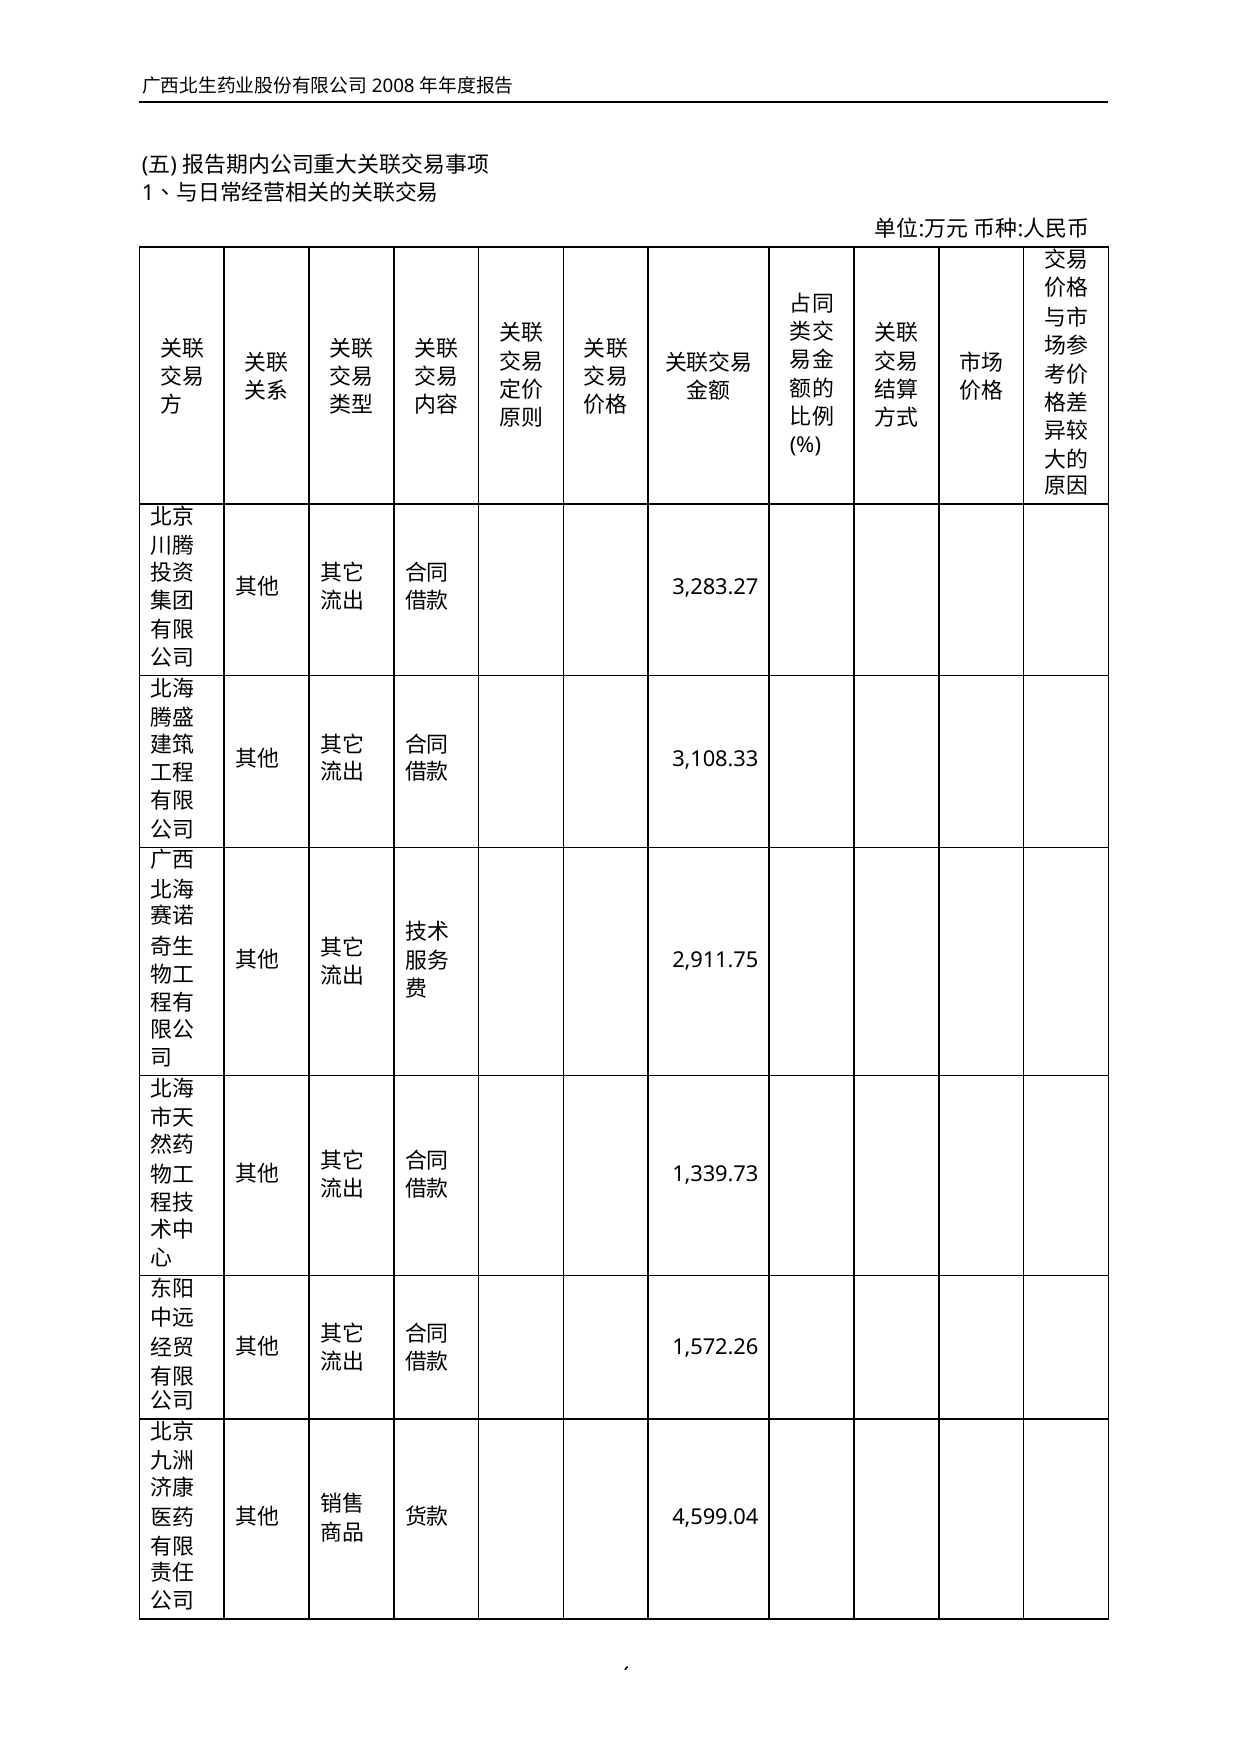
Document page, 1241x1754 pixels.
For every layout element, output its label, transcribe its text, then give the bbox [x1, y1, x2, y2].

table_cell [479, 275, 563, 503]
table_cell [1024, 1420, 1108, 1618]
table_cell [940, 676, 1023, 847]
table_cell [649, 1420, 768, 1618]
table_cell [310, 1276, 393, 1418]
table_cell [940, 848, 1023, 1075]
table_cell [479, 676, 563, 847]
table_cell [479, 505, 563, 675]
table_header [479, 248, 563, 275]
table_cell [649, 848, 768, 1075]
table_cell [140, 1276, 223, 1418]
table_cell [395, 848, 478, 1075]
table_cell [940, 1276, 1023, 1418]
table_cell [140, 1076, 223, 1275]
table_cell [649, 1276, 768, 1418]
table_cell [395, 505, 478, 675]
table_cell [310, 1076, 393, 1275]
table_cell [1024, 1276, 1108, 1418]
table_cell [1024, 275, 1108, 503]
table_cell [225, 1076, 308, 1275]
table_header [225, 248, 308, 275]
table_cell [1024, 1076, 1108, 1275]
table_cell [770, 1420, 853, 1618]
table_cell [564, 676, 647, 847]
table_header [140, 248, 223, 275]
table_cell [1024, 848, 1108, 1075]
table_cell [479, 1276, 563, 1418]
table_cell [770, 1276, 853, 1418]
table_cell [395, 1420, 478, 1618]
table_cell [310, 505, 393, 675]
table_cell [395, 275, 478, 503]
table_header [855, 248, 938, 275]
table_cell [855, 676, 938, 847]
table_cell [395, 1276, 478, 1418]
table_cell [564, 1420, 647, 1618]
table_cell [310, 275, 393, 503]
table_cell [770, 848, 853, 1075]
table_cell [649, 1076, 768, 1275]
text (五) 报告期内公司重大关联交易事项 1、与日常经营相关的关联交易 [142, 150, 504, 207]
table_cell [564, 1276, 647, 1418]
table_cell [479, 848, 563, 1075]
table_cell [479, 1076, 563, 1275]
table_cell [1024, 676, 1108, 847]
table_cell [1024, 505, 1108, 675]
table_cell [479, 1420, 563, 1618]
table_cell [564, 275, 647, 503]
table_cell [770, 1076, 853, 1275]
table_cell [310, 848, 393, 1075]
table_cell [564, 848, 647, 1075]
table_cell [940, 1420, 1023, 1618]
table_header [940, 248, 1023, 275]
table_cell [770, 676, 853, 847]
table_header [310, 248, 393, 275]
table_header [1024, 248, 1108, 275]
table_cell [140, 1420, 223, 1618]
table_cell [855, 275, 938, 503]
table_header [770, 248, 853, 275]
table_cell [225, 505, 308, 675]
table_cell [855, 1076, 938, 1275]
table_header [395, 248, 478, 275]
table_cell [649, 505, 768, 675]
text 单位:万元 币种:人民币 [874, 213, 1123, 243]
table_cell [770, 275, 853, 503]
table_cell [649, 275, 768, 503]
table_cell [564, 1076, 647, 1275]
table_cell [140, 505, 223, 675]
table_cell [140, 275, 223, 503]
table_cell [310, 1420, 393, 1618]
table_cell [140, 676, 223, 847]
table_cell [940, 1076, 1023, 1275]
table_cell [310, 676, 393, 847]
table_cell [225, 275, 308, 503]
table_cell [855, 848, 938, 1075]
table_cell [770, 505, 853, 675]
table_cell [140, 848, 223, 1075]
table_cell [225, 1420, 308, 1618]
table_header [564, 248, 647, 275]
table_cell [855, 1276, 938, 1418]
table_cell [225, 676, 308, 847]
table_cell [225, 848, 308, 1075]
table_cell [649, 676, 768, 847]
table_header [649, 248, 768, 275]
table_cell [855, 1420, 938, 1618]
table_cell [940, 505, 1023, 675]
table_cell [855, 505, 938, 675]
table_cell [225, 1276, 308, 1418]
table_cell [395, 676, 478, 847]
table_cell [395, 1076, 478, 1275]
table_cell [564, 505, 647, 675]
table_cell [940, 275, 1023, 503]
